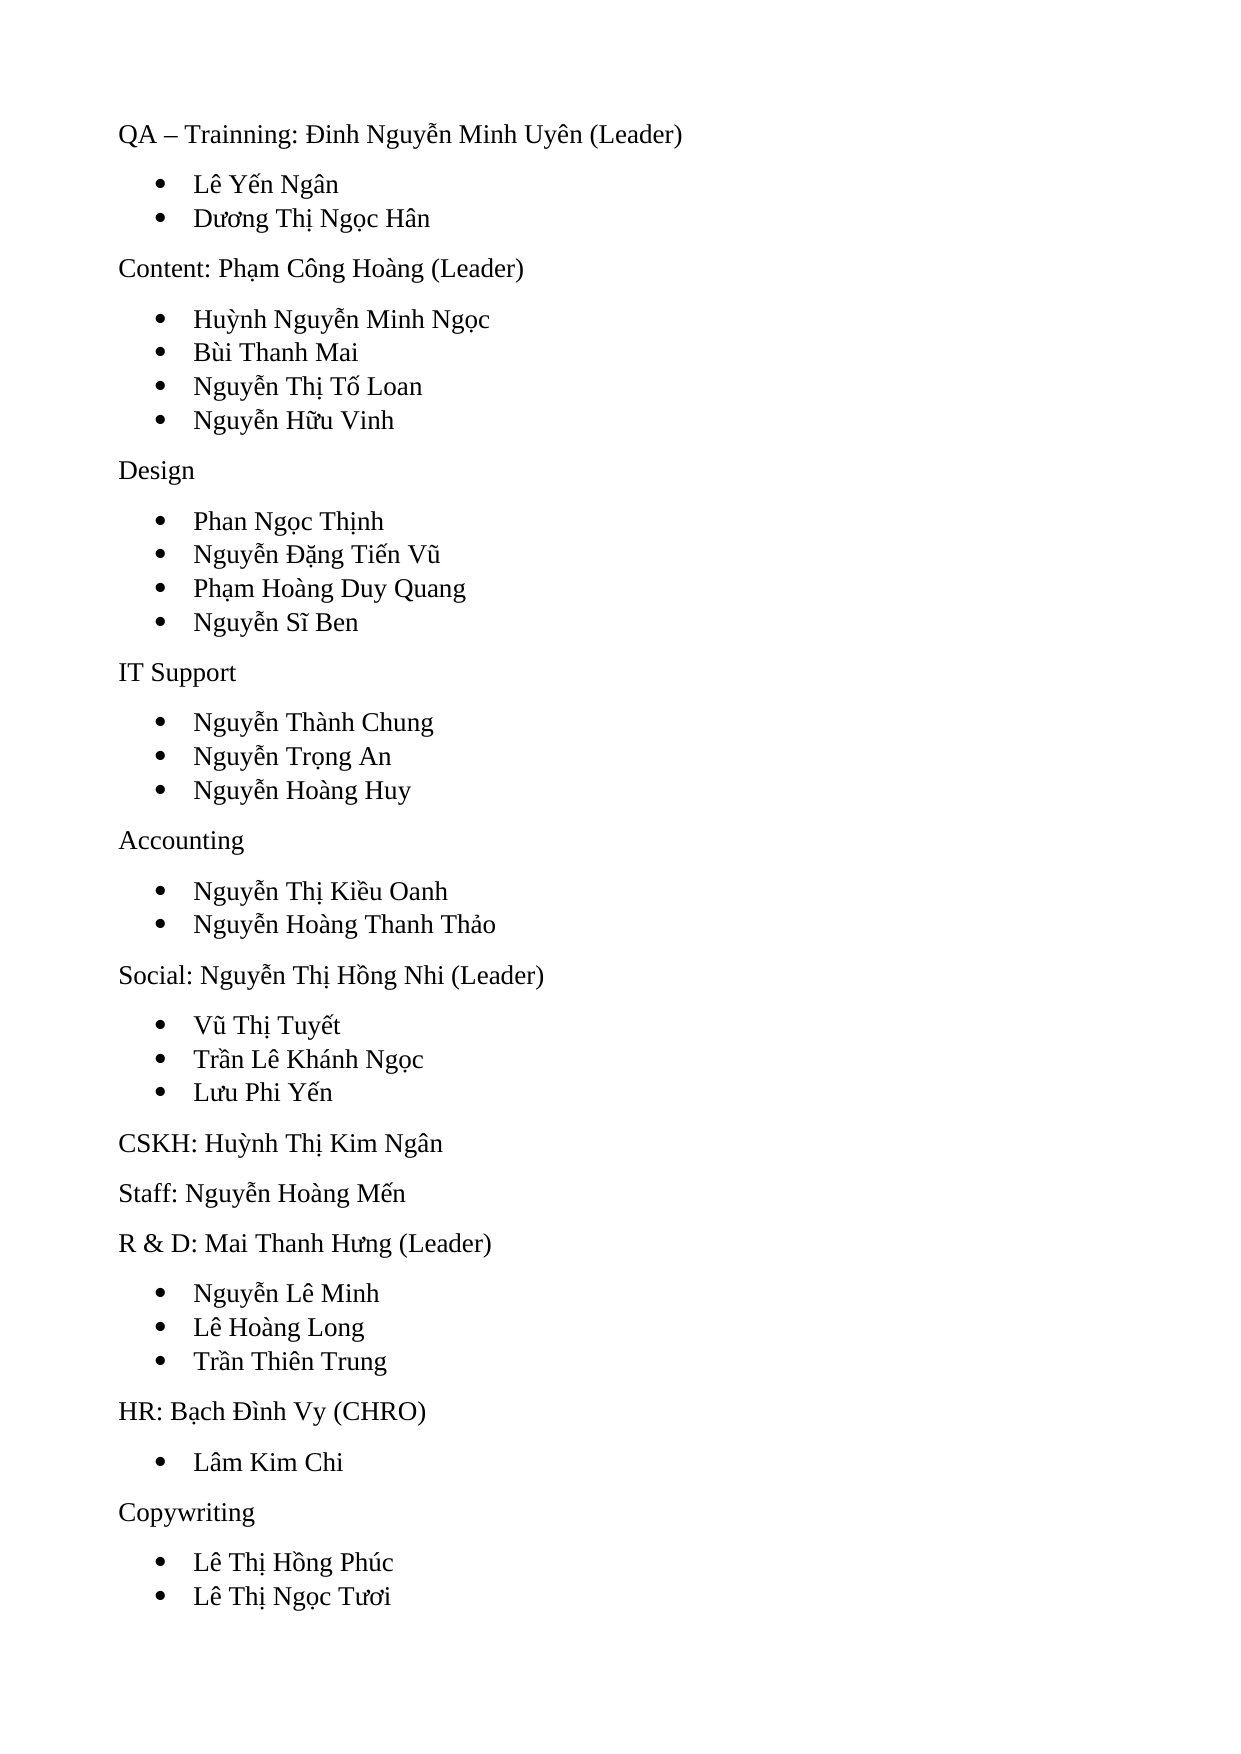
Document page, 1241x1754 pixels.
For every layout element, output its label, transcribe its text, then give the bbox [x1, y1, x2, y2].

list Nguyễn Hoàng Huy [156, 774, 1122, 805]
list Phạm Hoàng Duy Quang [156, 572, 1122, 603]
list Lưu Phi Yến [156, 1076, 1122, 1108]
list Lê Thị Hồng Phúc [156, 1546, 1122, 1577]
text Content: Phạm Công Hoàng (Leader) [118, 252, 1122, 284]
text Social: Nguyễn Thị Hồng Nhi (Leader) [118, 959, 1122, 990]
list Trần Lê Khánh Ngọc [156, 1043, 1122, 1074]
text Staff: Nguyễn Hoàng Mến [118, 1177, 1122, 1208]
list Nguyễn Lê Minh [156, 1277, 1122, 1309]
text IT Support [118, 656, 1122, 687]
text Accounting [118, 824, 1122, 856]
list Trần Thiên Trung [156, 1345, 1122, 1376]
list Nguyễn Thị Kiều Oanh [156, 874, 1122, 906]
list Nguyễn Trọng An [156, 740, 1122, 771]
list Nguyễn Thị Tố Loan [156, 370, 1122, 401]
list Vũ Thị Tuyết [156, 1009, 1122, 1040]
list Nguyễn Sĩ Ben [156, 606, 1122, 637]
list Lâm Kim Chi [156, 1446, 1122, 1477]
text R & D: Mai Thanh Hưng (Leader) [118, 1227, 1122, 1258]
list Lê Hoàng Long [156, 1311, 1122, 1342]
list Nguyễn Hữu Vinh [156, 404, 1122, 435]
text Copywriting [118, 1496, 1122, 1527]
text CSKH: Huỳnh Thị Kim Ngân [118, 1127, 1122, 1158]
list Huỳnh Nguyễn Minh Ngọc [156, 303, 1122, 334]
list Lê Yến Ngân [156, 168, 1122, 199]
list Bùi Thanh Mai [156, 336, 1122, 368]
list Nguyễn Hoàng Thanh Thảo [156, 908, 1122, 939]
text Design [118, 454, 1122, 486]
list Nguyễn Thành Chung [156, 706, 1122, 738]
list Phan Ngọc Thịnh [156, 504, 1122, 536]
list Lê Thị Ngọc Tươi [156, 1580, 1122, 1611]
list Nguyễn Đặng Tiến Vũ [156, 538, 1122, 569]
list Dương Thị Ngọc Hân [156, 202, 1122, 233]
text HR: Bạch Đình Vy (CHRO) [118, 1395, 1122, 1427]
text QA – Trainning: Đinh Nguyễn Minh Uyên (Leader) [118, 118, 1122, 149]
